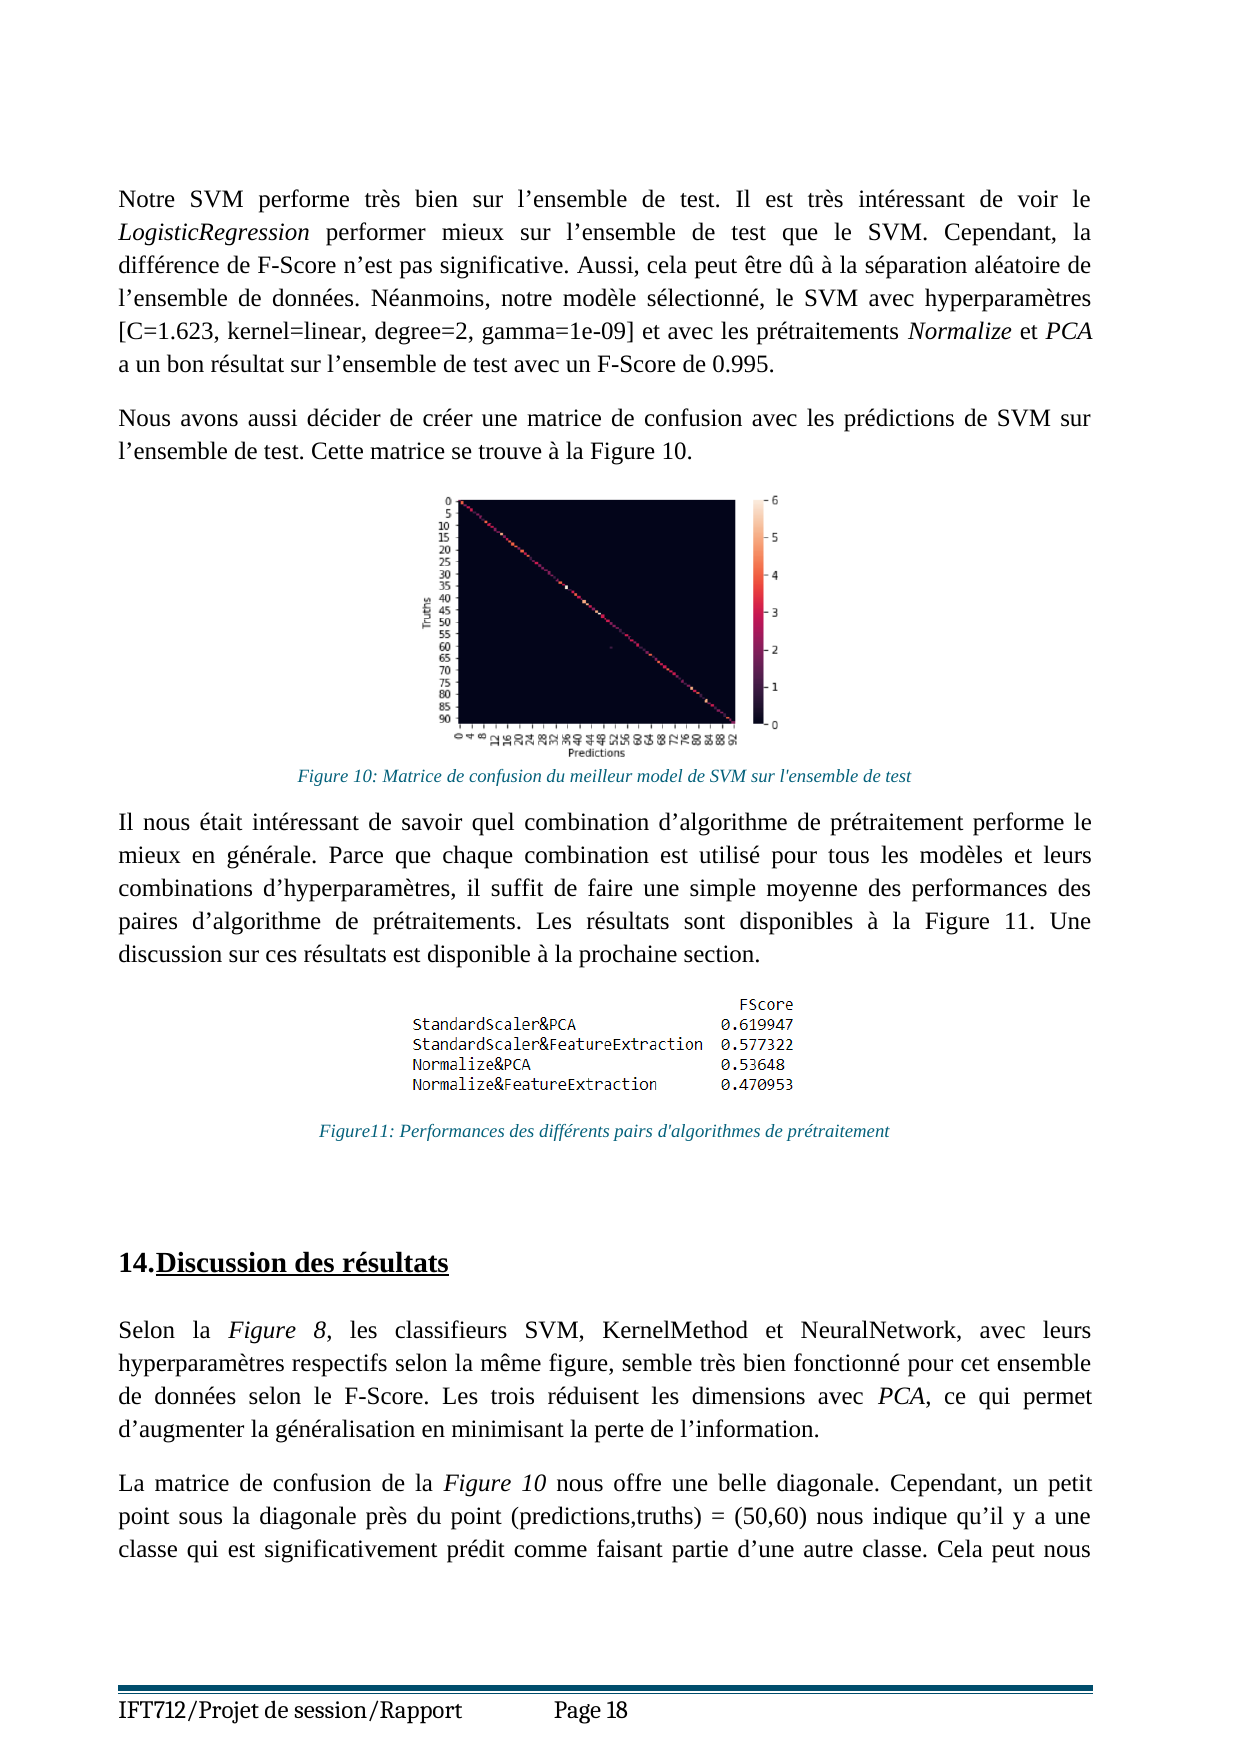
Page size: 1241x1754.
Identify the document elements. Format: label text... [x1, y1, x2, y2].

picture [407, 992, 804, 1095]
subtitle Discussion des résultats [118, 1245, 1093, 1278]
text Figure11: Performances des différents pairs d'algorithmes de prétraitement [118, 1119, 1093, 1141]
text Notre SVM performe très bien sur l’ensemble de test. Il est très intéressant de voir le LogisticRegression performer mieux sur l’ensemble de test que le SVM. Cependant, la différence de F-Score n’est pas significative. Aussi, cela peut être dû à la séparation aléatoire de l’ensemble de données. Néanmoins, notre modèle sélectionné, le SVM avec hyperparamètres [C=1.623, kernel=linear, degree=2, gamma=1e-09] et avec les prétraitements Normalize et PCA a un bon résultat sur l’ensemble de test avec un F-Score de 0.995. [118, 184, 1093, 378]
text Nous avons aussi décider de créer une matrice de confusion avec les prédictions de SVM sur l’ensemble de test. Cette matrice se trouve à la Figure 10. [118, 403, 1093, 465]
text Il nous était intéressant de savoir quel combination d’algorithme de prétraitement performe le mieux en générale. Parce que chaque combination est utilisé pour tous les modèles et leurs combinations d’hyperparamètres, il suffit de faire une simple moyenne des performances des paires d’algorithme de prétraitements. Les résultats sont disponibles à la Figure 11. Une discussion sur ces résultats est disponible à la prochaine section. [118, 807, 1093, 968]
text Selon la Figure 8, les classifieurs SVM, KernelMethod et NeuralNetwork, avec leurs hyperparamètres respectifs selon la même figure, semble très bien fonctionné pour cet ensemble de données selon le F-Score. Les trois réduisent les dimensions avec PCA, ce qui permet d’augmenter la généralisation en minimisant la perte de l’information. [118, 1315, 1093, 1443]
picture [419, 490, 792, 765]
picture [725, 770, 733, 779]
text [118, 1468, 1093, 1563]
